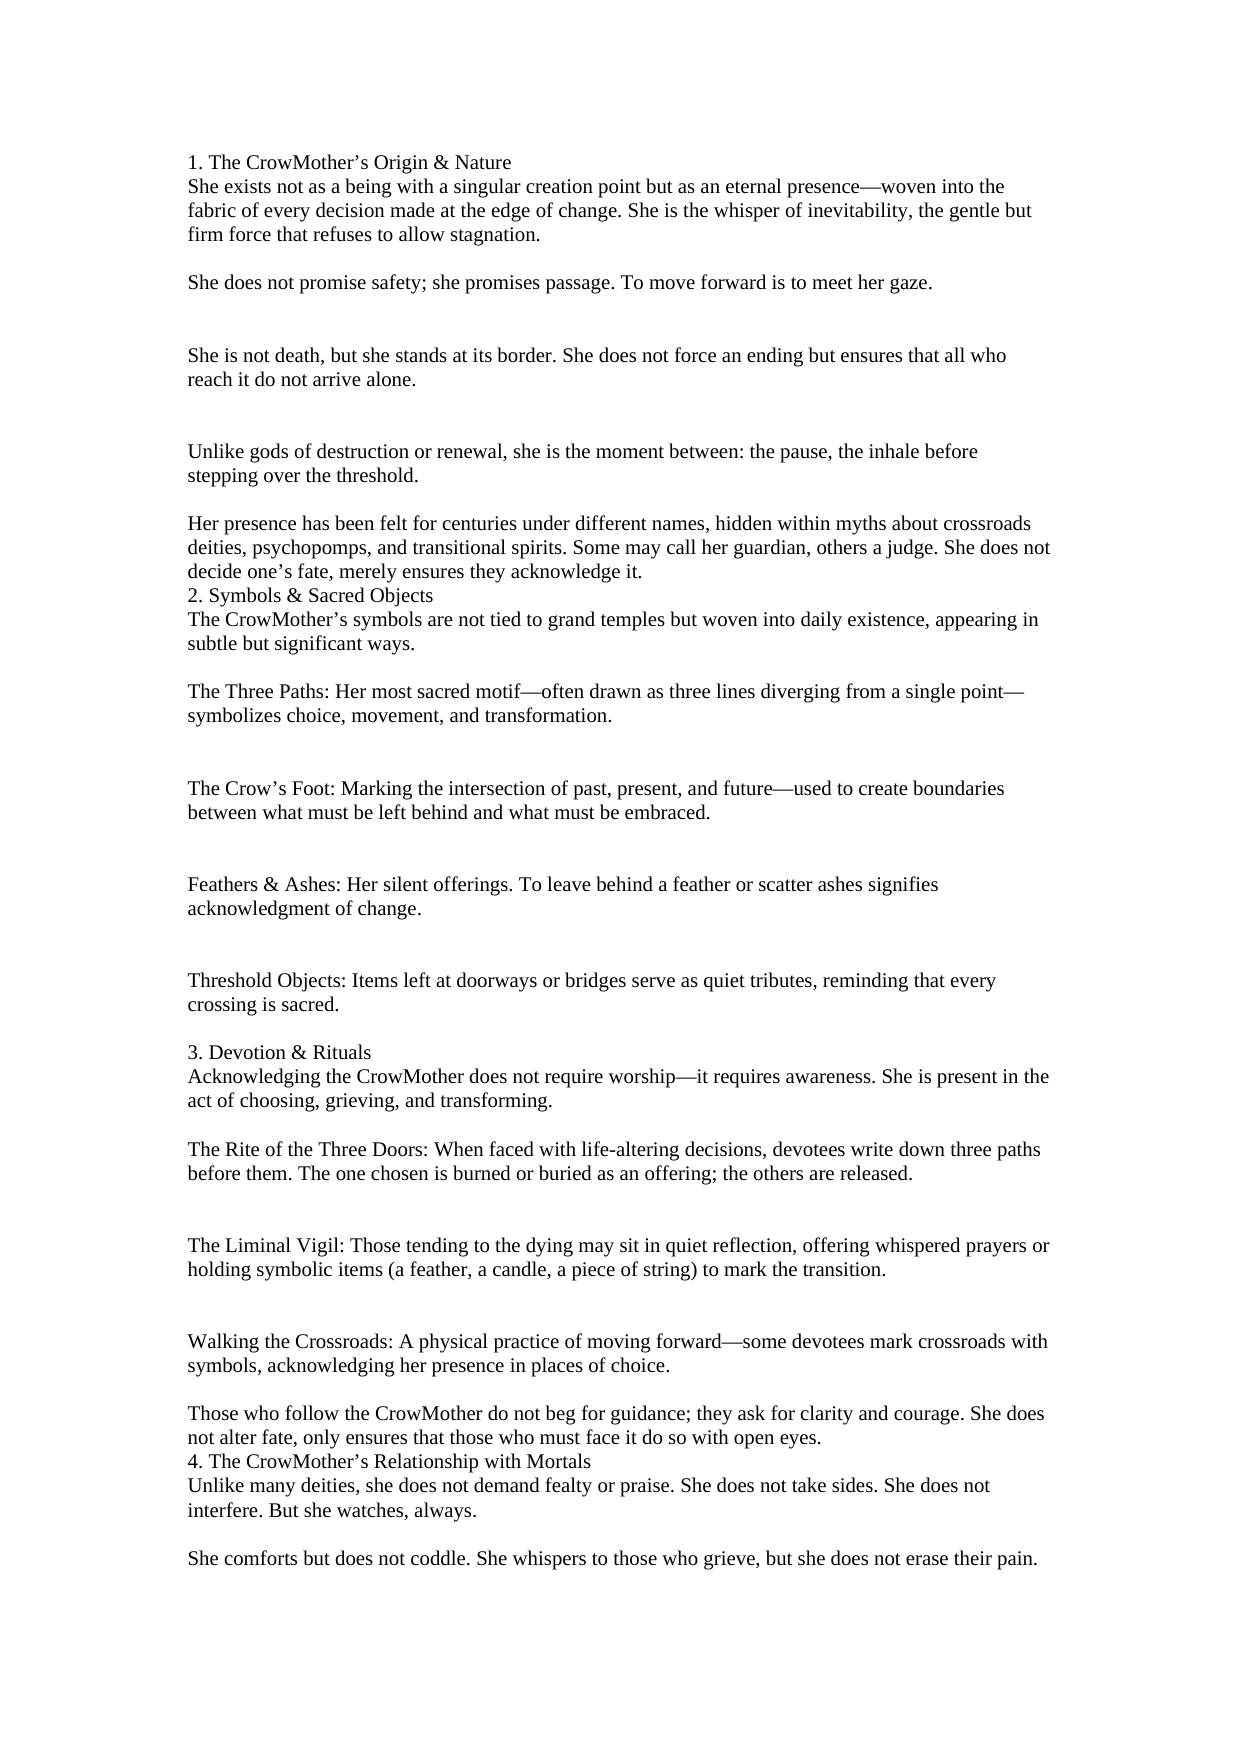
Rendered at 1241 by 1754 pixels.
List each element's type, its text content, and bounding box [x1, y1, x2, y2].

text Unlike gods of destruction or renewal, she is the moment between: the pause, the inhale before stepping over the threshold. [187, 439, 1053, 487]
text Unlike many deities, she does not demand fealty or praise. She does not take sides. She does not interfere. But she watches, always. [187, 1473, 1053, 1522]
text 3. Devotion & Rituals [187, 1040, 1053, 1064]
text Acknowledging the CrowMother does not require worship—it requires awareness. She is present in the act of choosing, grieving, and transforming. [187, 1064, 1053, 1112]
text 1. The CrowMother’s Origin & Nature [187, 150, 1053, 174]
text Threshold Objects: Items left at doorways or bridges serve as quiet tributes, reminding that every crossing is sacred. [187, 968, 1053, 1016]
text The Liminal Vigil: Those tending to the dying may sit in quiet reflection, offering whispered prayers or holding symbolic items (a feather, a candle, a piece of string) to mark the transition. [187, 1233, 1053, 1281]
text 4. The CrowMother’s Relationship with Mortals [187, 1449, 1053, 1473]
text She does not promise safety; she promises passage. To move forward is to meet her gaze. [187, 270, 1053, 294]
text Walking the Crossroads: A physical practice of moving forward—some devotees mark crossroads with symbols, acknowledging her presence in places of choice. [187, 1329, 1053, 1377]
text Feathers & Ashes: Her silent offerings. To leave behind a feather or scatter ashes signifies acknowledgment of change. [187, 872, 1053, 920]
text She comforts but does not coddle. She whispers to those who grieve, but she does not erase their pain. [187, 1546, 1053, 1570]
text She is not death, but she stands at its border. She does not force an ending but ensures that all who reach it do not arrive alone. [187, 342, 1053, 391]
text She exists not as a being with a singular creation point but as an eternal presence—woven into the fabric of every decision made at the edge of change. She is the whisper of inevitability, the gentle but firm force that refuses to allow stagnation. [187, 174, 1053, 246]
text The Rite of the Three Doors: When faced with life-altering decisions, devotees write down three paths before them. The one chosen is burned or buried as an offering; the others are released. [187, 1137, 1053, 1185]
text Those who follow the CrowMother do not beg for guidance; they ask for clarity and courage. She does not alter fate, only ensures that those who must face it do so with open eyes. [187, 1401, 1053, 1449]
text Her presence has been felt for centuries under different names, hidden within myths about crossroads deities, psychopomps, and transitional spirits. Some may call her guardian, others a judge. She does not decide one’s fate, merely ensures they acknowledge it. [187, 511, 1053, 583]
text The CrowMother’s symbols are not tied to grand temples but woven into daily existence, appearing in subtle but significant ways. [187, 607, 1053, 655]
text The Three Paths: Her most sacred motif—often drawn as three lines diverging from a single point—symbolizes choice, movement, and transformation. [187, 679, 1053, 727]
text 2. Symbols & Sacred Objects [187, 583, 1053, 607]
text The Crow’s Foot: Marking the intersection of past, present, and future—used to create boundaries between what must be left behind and what must be embraced. [187, 776, 1053, 824]
